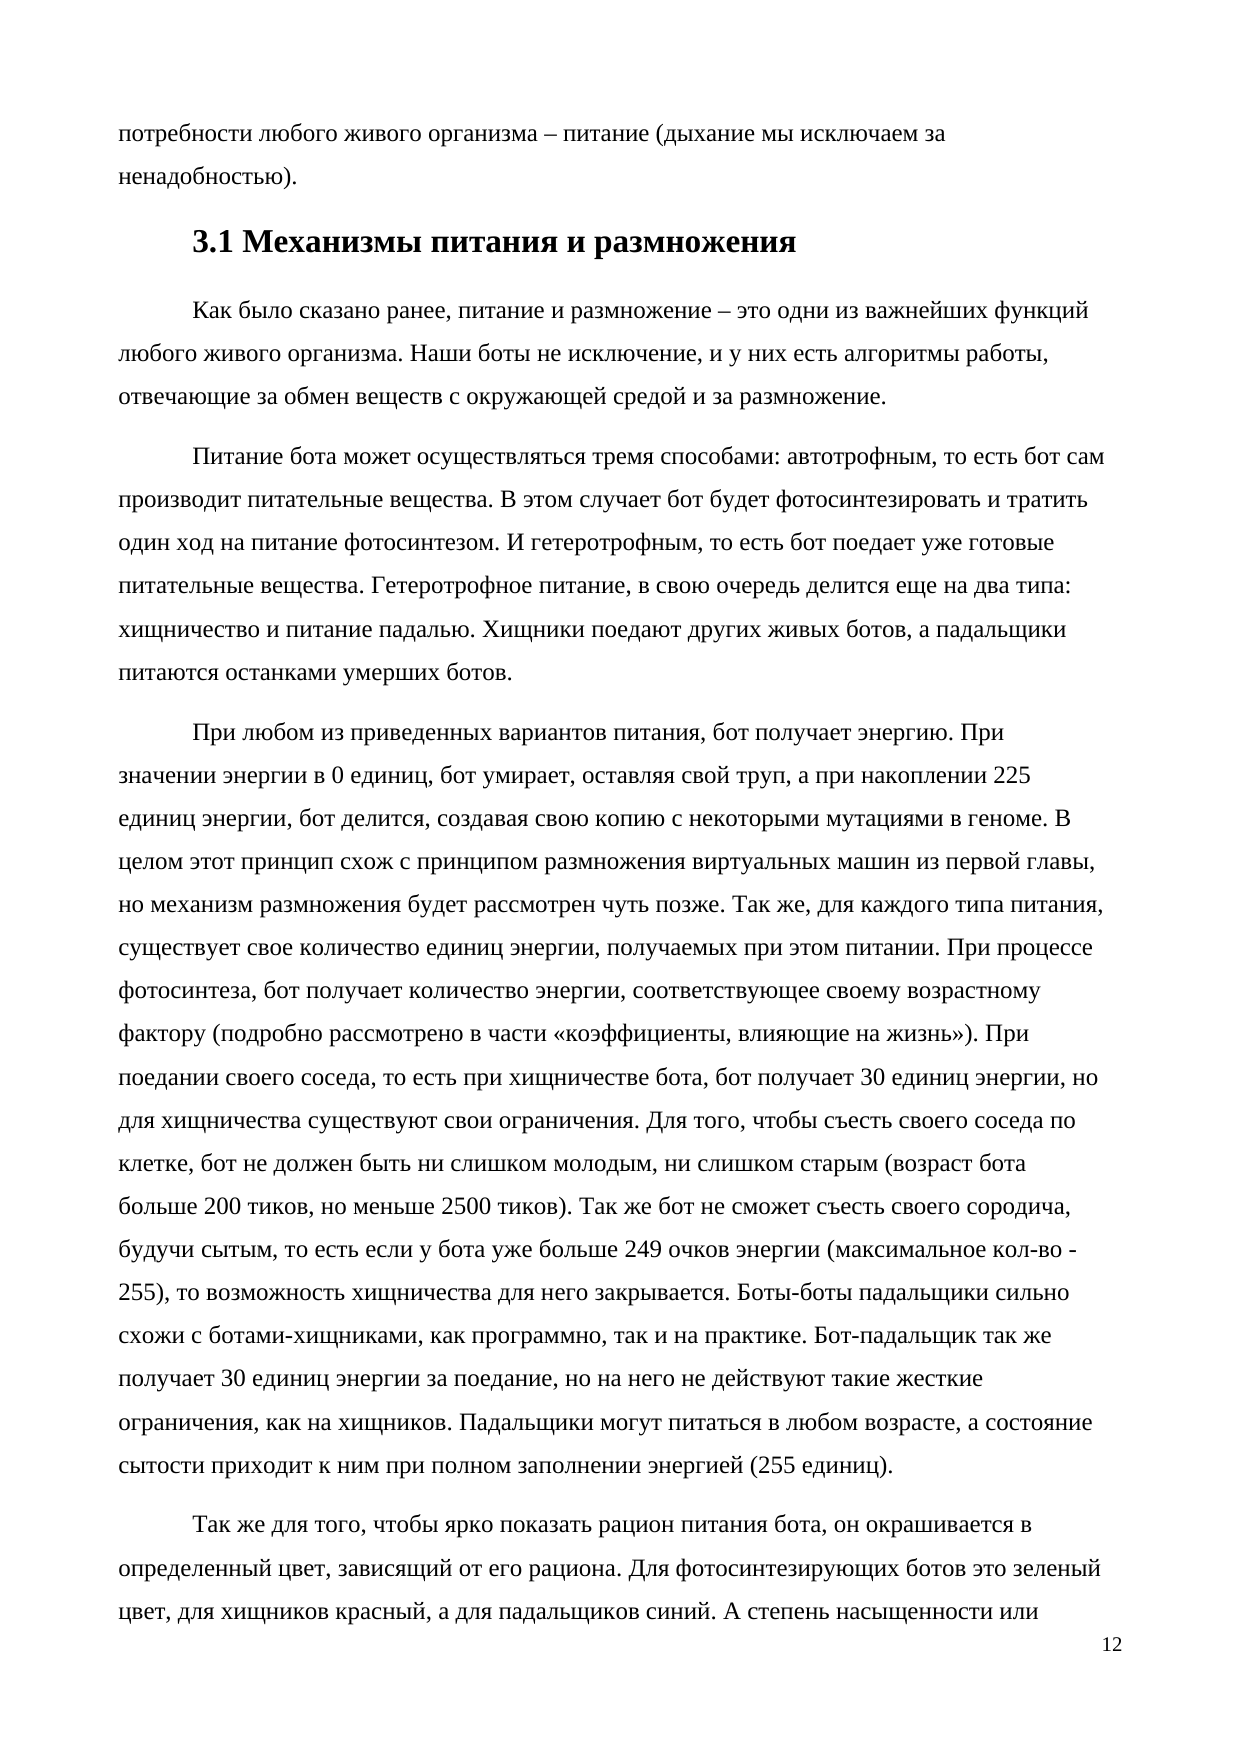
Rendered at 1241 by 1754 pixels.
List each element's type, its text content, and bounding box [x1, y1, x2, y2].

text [118, 118, 1107, 190]
text Питание бота может осуществляться тремя способами: автотрофным, то есть бот сам производит питательные вещества. В этом случает бот будет фотосинтезировать и тратить один ход на питание фотосинтезом. И гетеротрофным, то есть бот поедает уже готовые питательные вещества. Гетеротрофное питание, в свою очередь делится еще на два типа: хищничество и питание падалью. Хищники поедают других живых ботов, а падальщики питаются останками умерших ботов. [118, 441, 1107, 686]
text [118, 1509, 1107, 1624]
text При любом из приведенных вариантов питания, бот получает энергию. При значении энергии в 0 единиц, бот умирает, оставляя свой труп, а при накоплении 225 единиц энергии, бот делится, создавая свою копию с некоторыми мутациями в геноме. В целом этот принцип схож с принципом размножения виртуальных машин из первой главы, но механизм размножения будет рассмотрен чуть позже. Так же, для каждого типа питания, существует свое количество единиц энергии, получаемых при этом питании. При процессе фотосинтеза, бот получает количество энергии, соответствующее своему возрастному фактору (подробно рассмотрено в части «коэффициенты, влияющие на жизнь»). При поедании своего соседа, то есть при хищничестве бота, бот получает 30 единиц энергии, но для хищничества существуют свои ограничения. Для того, чтобы съесть своего соседа по клетке, бот не должен быть ни слишком молодым, ни слишком старым (возраст бота больше 200 тиков, но меньше 2500 тиков). Так же бот не сможет съесть своего сородича, будучи сытым, то есть если у бота уже больше 249 очков энергии (максимальное кол-во - 255), то возможность хищничества для него закрывается. Боты-боты падальщики сильно схожи с ботами-хищниками, как программно, так и на практике. Бот-падальщик так же получает 30 единиц энергии за поедание, но на него не действуют такие жесткие ограничения, как на хищников. Падальщики могут питаться в любом возрасте, а состояние сытости приходит к ним при полном заполнении энергией (255 единиц). [118, 717, 1107, 1478]
subtitle 3.1 Механизмы питания и размножения [118, 221, 1107, 259]
text Как было сказано ранее, питание и размножение – это одни из важнейших функций любого живого организма. Наши боты не исключение, и у них есть алгоритмы работы, отвечающие за обмен веществ с окружающей средой и за размножение. [118, 295, 1107, 410]
